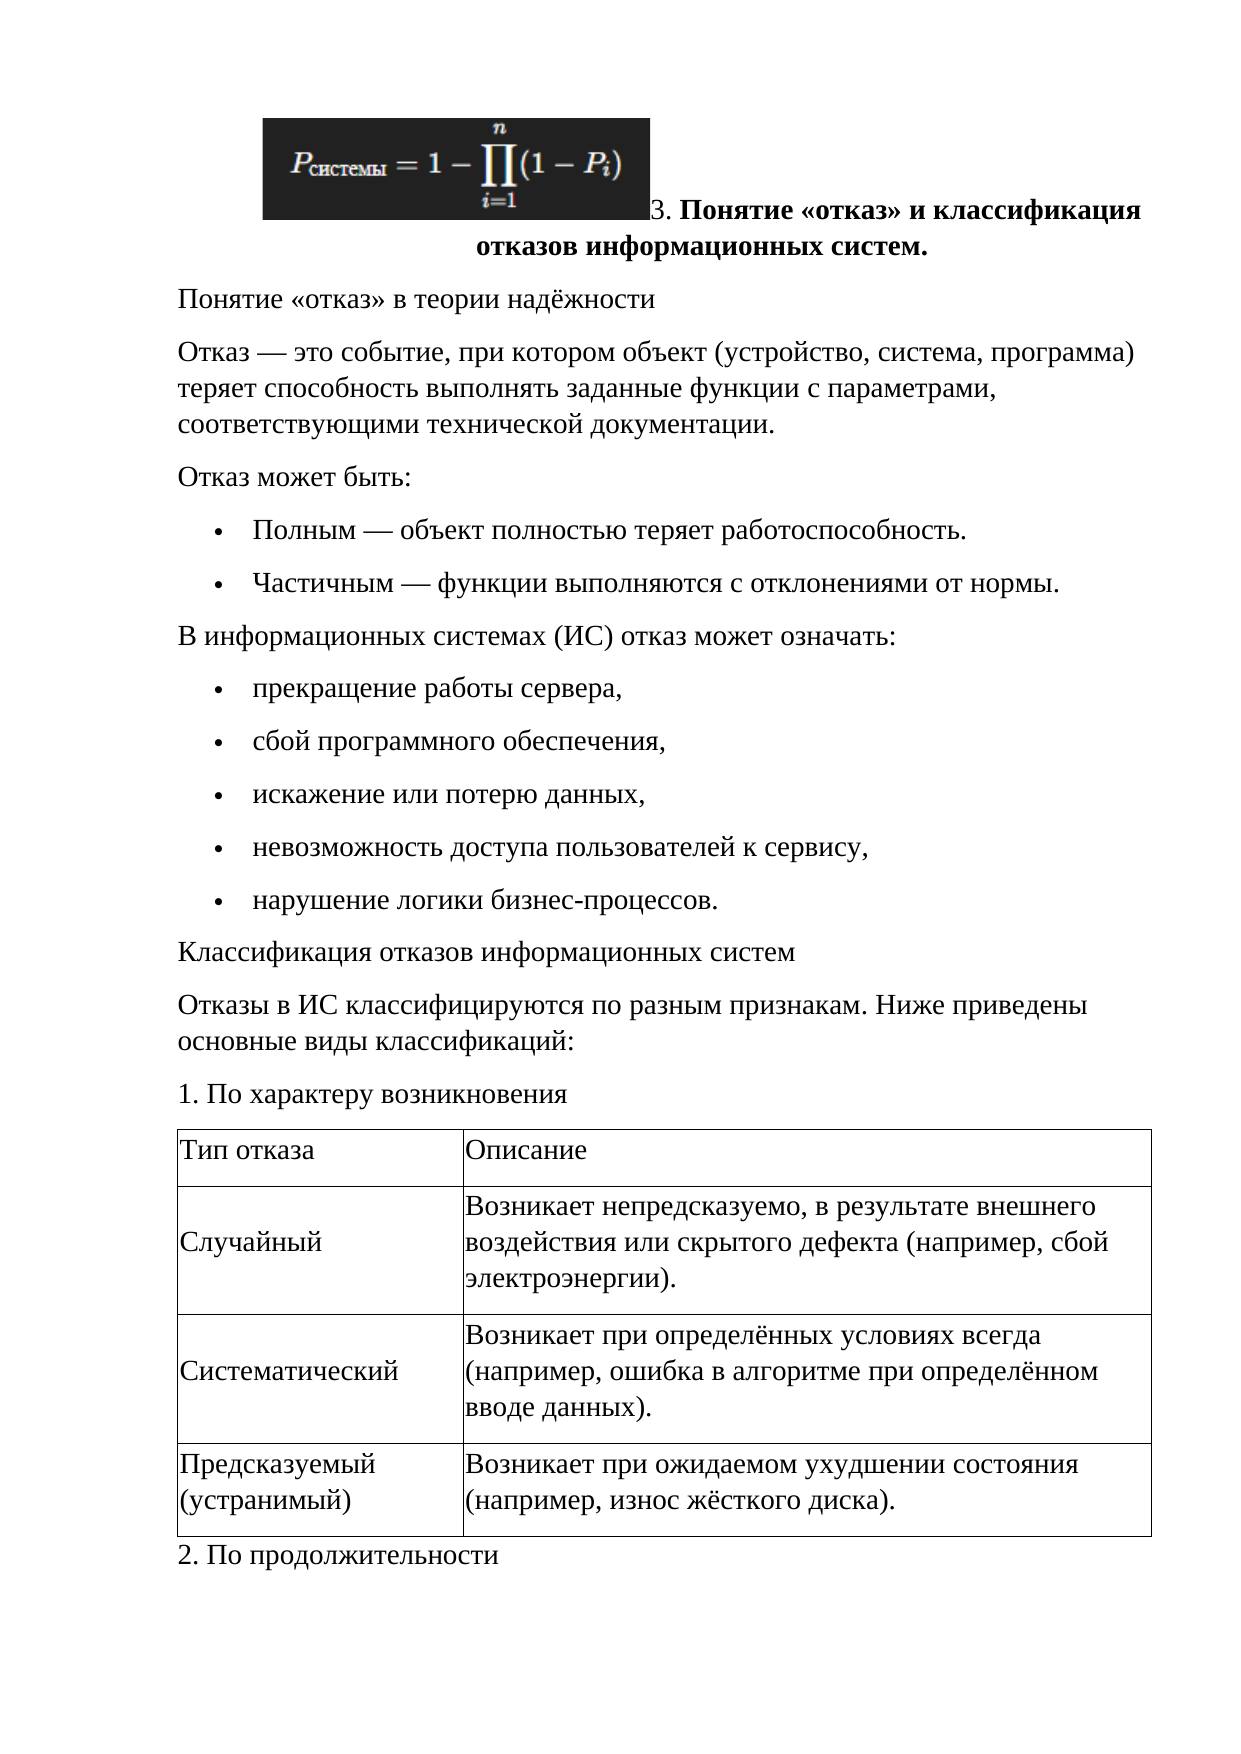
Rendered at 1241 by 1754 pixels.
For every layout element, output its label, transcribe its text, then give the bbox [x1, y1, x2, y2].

text Отказы в ИС классифицируются по разным признакам. Ниже приведены основные виды классификаций: [177, 987, 1152, 1057]
text 2. По продолжительности [177, 1537, 1152, 1570]
list Частичным — функции выполняются с отклонениями от нормы. [215, 565, 1152, 598]
table_cell Предсказуемый (устранимый) [178, 1444, 463, 1536]
list искажение или потерю данных, [215, 776, 1152, 810]
list невозможность доступа пользователей к сервису, [215, 829, 1152, 862]
table_header Тип отказа [178, 1130, 463, 1186]
text Классификация отказов информационных систем [177, 934, 1152, 968]
text Отказ — это событие, при котором объект (устройство, система, программа) теряет способность выполнять заданные функции с параметрами, соответствующими технической документации. [177, 334, 1152, 440]
list нарушение логики бизнес-процессов. [215, 882, 1152, 915]
text Отказ может быть: [177, 459, 1152, 493]
list Полным — объект полностью теряет работоспособность. [215, 512, 1152, 546]
list прекращение работы сервера, [215, 671, 1152, 704]
table_cell Систематический [178, 1315, 463, 1443]
text Понятие «отказ» в теории надёжности [177, 281, 1152, 315]
table_cell Возникает при определённых условиях всегда (например, ошибка в алгоритме при определённом вводе данных). [464, 1315, 1151, 1443]
picture [262, 118, 650, 220]
list сбой программного обеспечения, [215, 723, 1152, 757]
table_cell Возникает при ожидаемом ухудшении состояния (например, износ жёсткого диска). [464, 1444, 1151, 1536]
text В информационных системах (ИС) отказ может означать: [177, 618, 1152, 651]
table_cell Возникает непредсказуемо, в результате внешнего воздействия или скрытого дефекта (например, сбой электроэнергии). [464, 1187, 1151, 1314]
table_cell Случайный [178, 1187, 463, 1314]
table_header Описание [464, 1130, 1151, 1186]
text 1. По характеру возникновения [177, 1076, 1152, 1110]
